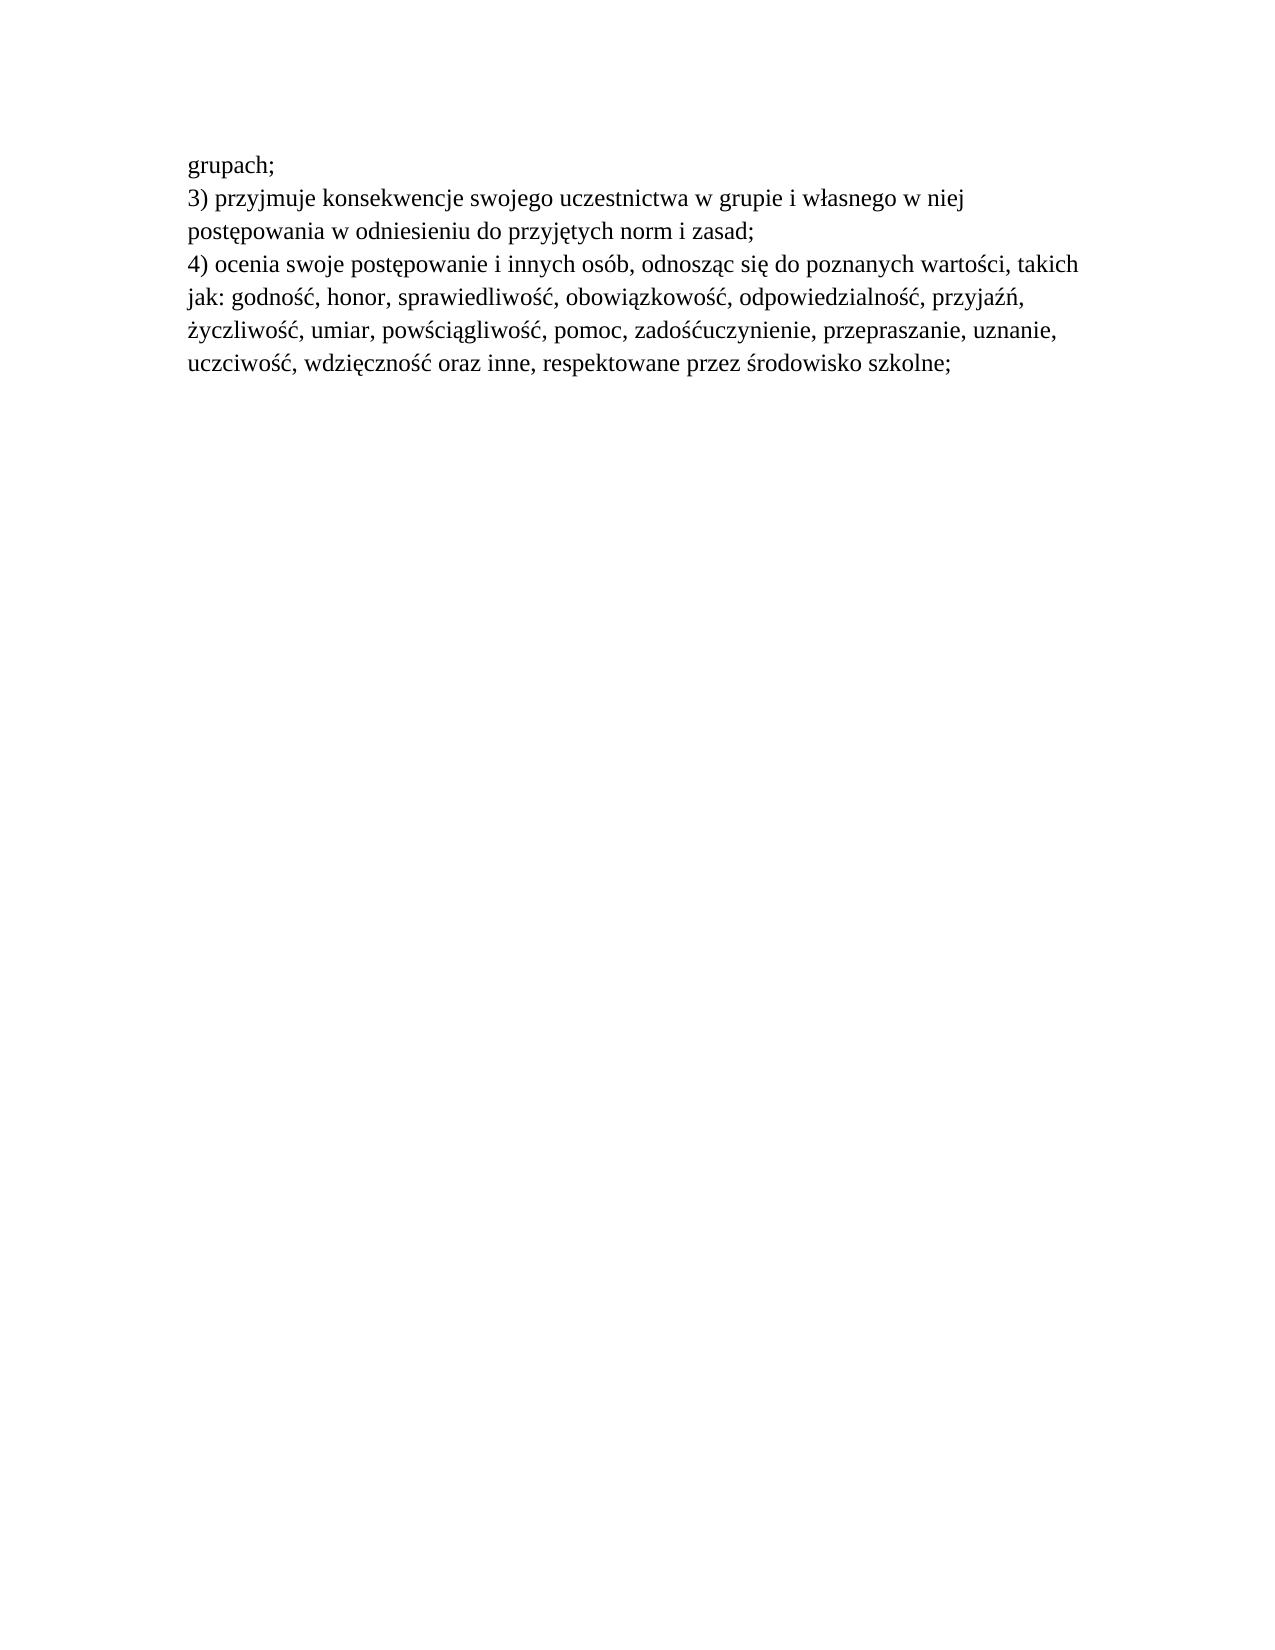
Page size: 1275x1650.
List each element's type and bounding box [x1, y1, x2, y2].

text [187, 150, 1087, 410]
